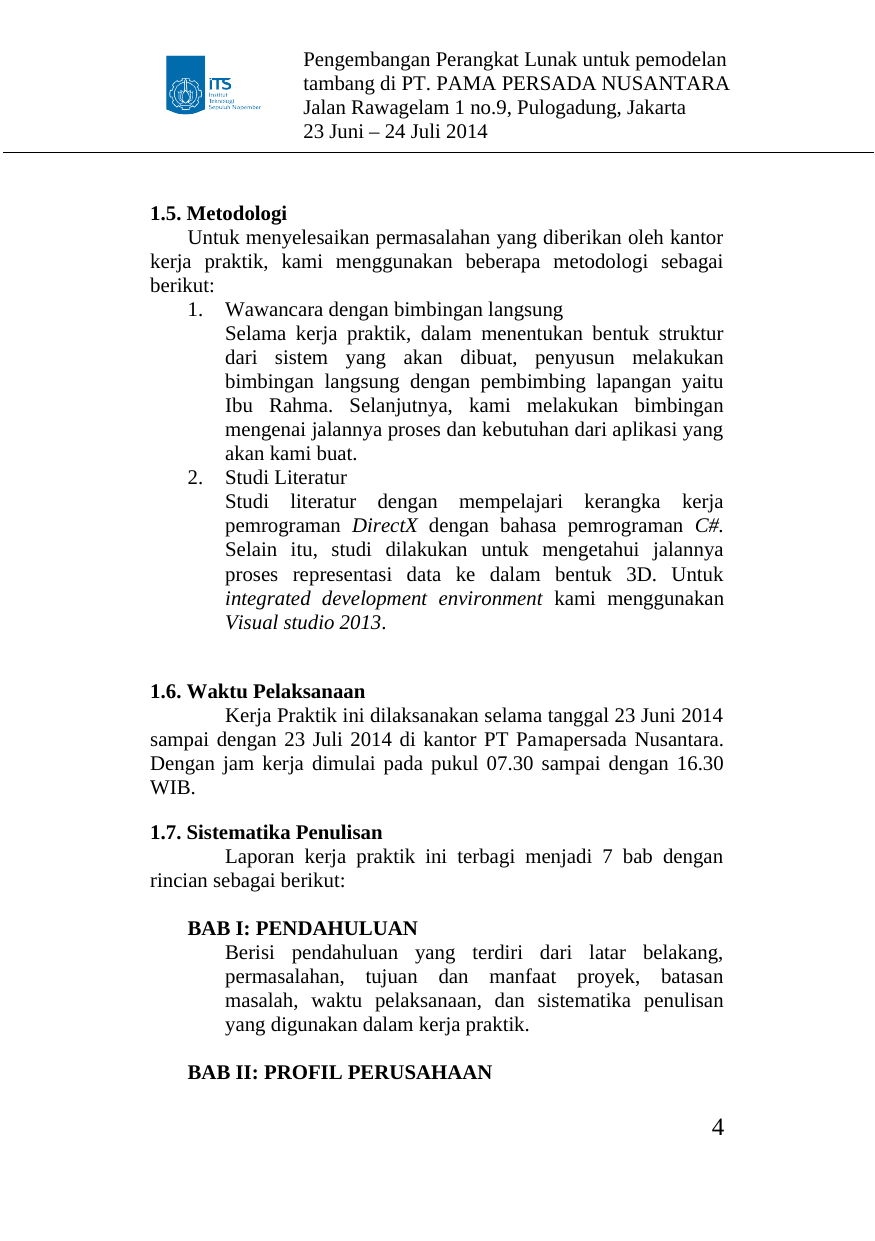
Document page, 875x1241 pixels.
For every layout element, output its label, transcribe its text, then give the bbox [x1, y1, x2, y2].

text BAB I: PENDAHULUAN [187, 916, 724, 940]
text Laporan kerja praktik ini terbagi menjadi 7 bab dengan rincian sebagai berikut: [150, 844, 724, 892]
subtitle 1.7. Sistematika Penulisan [150, 820, 724, 844]
text Studi literatur dengan mempelajari kerangka kerja pemrograman DirectX dengan bahasa pemrograman C#. Selain itu, studi dilakukan untuk mengetahui jalannya proses representasi data ke dalam bentuk 3D. Untuk integrated development environment kami menggunakan Visual studio 2013. [225, 489, 724, 634]
text BAB II: PROFIL PERUSAHAAN [187, 1060, 724, 1084]
list Wawancara dengan bimbingan langsung [187, 297, 724, 321]
text Untuk menyelesaikan permasalahan yang diberikan oleh kantor kerja praktik, kami menggunakan beberapa metodologi sebagai berikut: [150, 224, 724, 297]
subtitle 1.6. Waktu Pelaksanaan [150, 678, 724, 703]
text Kerja Praktik ini dilaksanakan selama tanggal 23 Juni 2014 sampai dengan 23 Juli 2014 di kantor PT Pamapersada Nusantara. Dengan jam kerja dimulai pada pukul 07.30 sampai dengan 16.30 WIB. [150, 703, 724, 799]
list Studi Literatur [187, 465, 724, 489]
subtitle 1.5. Metodologi [150, 201, 724, 224]
text Berisi pendahuluan yang terdiri dari latar belakang, permasalahan, tujuan dan manfaat proyek, batasan masalah, waktu pelaksanaan, dan sistematika penulisan yang digunakan dalam kerja praktik. [225, 940, 724, 1036]
text Selama kerja praktik, dalam menentukan bentuk struktur dari sistem yang akan dibuat, penyusun melakukan bimbingan langsung dengan pembimbing lapangan yaitu Ibu Rahma. Selanjutnya, kami melakukan bimbingan mengenai jalannya proses dan kebutuhan dari aplikasi yang akan kami buat. [225, 321, 724, 465]
picture [161, 46, 277, 125]
